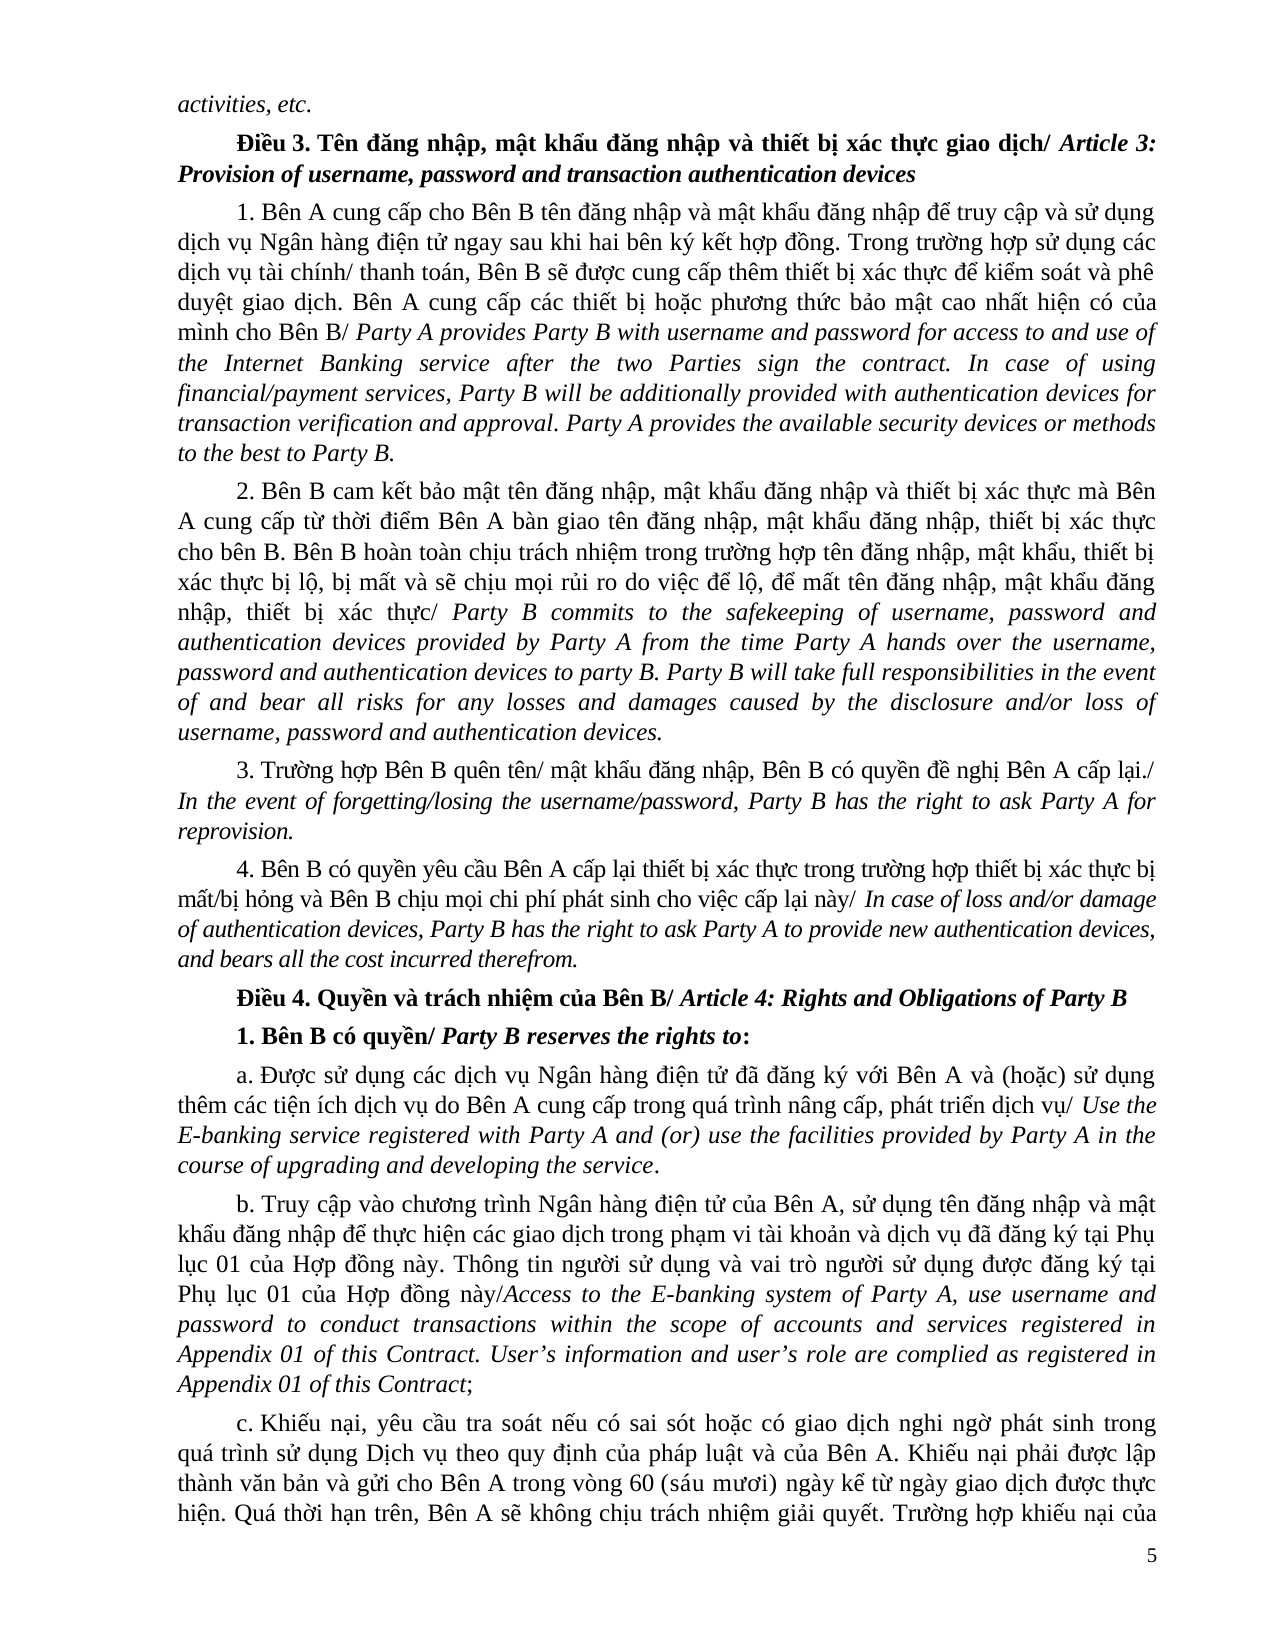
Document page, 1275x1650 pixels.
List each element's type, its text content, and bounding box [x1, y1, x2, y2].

list Bên B có quyền/ Party B reserves the rights to: [177, 1021, 1157, 1050]
list Quyền và trách nhiệm của Bên B/ Article 4: Rights and Obligations of Party B [177, 983, 1157, 1012]
list Trường hợp Bên B quên tên/ mật khẩu đăng nhập, Bên B có quyền đề nghị Bên A cấp lại./ In the event of forgetting/losing the username/password, Party B has the right to ask Party A for reprovision. [177, 756, 1157, 844]
list Bên B có quyền yêu cầu Bên A cấp lại thiết bị xác thực trong trường hợp thiết bị xác thực bị mất/bị hỏng và Bên B chịu mọi chi phí phát sinh cho việc cấp lại này/ In case of loss and/or damage of authentication devices, Party B has the right to ask Party A to provide new authentication devices, and bears all the cost incurred therefrom. [177, 854, 1157, 973]
list Truy cập vào chương trình Ngân hàng điện tử của Bên A, sử dụng tên đăng nhập và mật khẩu đăng nhập để thực hiện các giao dịch trong phạm vi tài khoản và dịch vụ đã đăng ký tại Phụ lục 01 của Hợp đồng này. Thông tin người sử dụng và vai trò người sử dụng được đăng ký tại Phụ lục 01 của Hợp đồng này/Access to the E-banking system of Party A, use username and password to conduct transactions within the scope of accounts and services registered in Appendix 01 of this Contract. User’s information and user’s role are complied as registered in Appendix 01 of this Contract; [177, 1189, 1157, 1398]
list Bên B cam kết bảo mật tên đăng nhập, mật khẩu đăng nhập và thiết bị xác thực mà Bên A cung cấp từ thời điểm Bên A bàn giao tên đăng nhập, mật khẩu đăng nhập, thiết bị xác thực cho bên B. Bên B hoàn toàn chịu trách nhiệm trong trường hợp tên đăng nhập, mật khẩu, thiết bị xác thực bị lộ, bị mất và sẽ chịu mọi rủi ro do việc để lộ, để mất tên đăng nhập, mật khẩu đăng nhập, thiết bị xác thực/ Party B commits to the safekeeping of username, password and authentication devices provided by Party A from the time Party A hands over the username, password and authentication devices to party B. Party B will take full responsibilities in the event of and bear all risks for any losses and damages caused by the disclosure and/or loss of username, password and authentication devices. [177, 476, 1157, 746]
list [177, 1408, 1157, 1527]
list Được sử dụng các dịch vụ Ngân hàng điện tử đã đăng ký với Bên A và (hoặc) sử dụng thêm các tiện ích dịch vụ do Bên A cung cấp trong quá trình nâng cấp, phát triển dịch vụ/ Use the E-banking service registered with Party A and (or) use the facilities provided by Party A in the course of upgrading and developing the service. [177, 1060, 1157, 1179]
list Bên A cung cấp cho Bên B tên đăng nhập và mật khẩu đăng nhập để truy cập và sử dụng dịch vụ Ngân hàng điện tử ngay sau khi hai bên ký kết hợp đồng. Trong trường hợp sử dụng các dịch vụ tài chính/ thanh toán, Bên B sẽ được cung cấp thêm thiết bị xác thực để kiểm soát và phê duyệt giao dịch. Bên A cung cấp các thiết bị hoặc phương thức bảo mật cao nhất hiện có của mình cho Bên B/ Party A provides Party B with username and password for access to and use of the Internet Banking service after the two Parties sign the contract. In case of using financial/payment services, Party B will be additionally provided with authentication devices for transaction verification and approval. Party A provides the available security devices or methods to the best to Party B. [177, 197, 1157, 467]
list Tên đăng nhập, mật khẩu đăng nhập và thiết bị xác thực giao dịch/ Article 3: Provision of username, password and transaction authentication devices [177, 128, 1157, 187]
